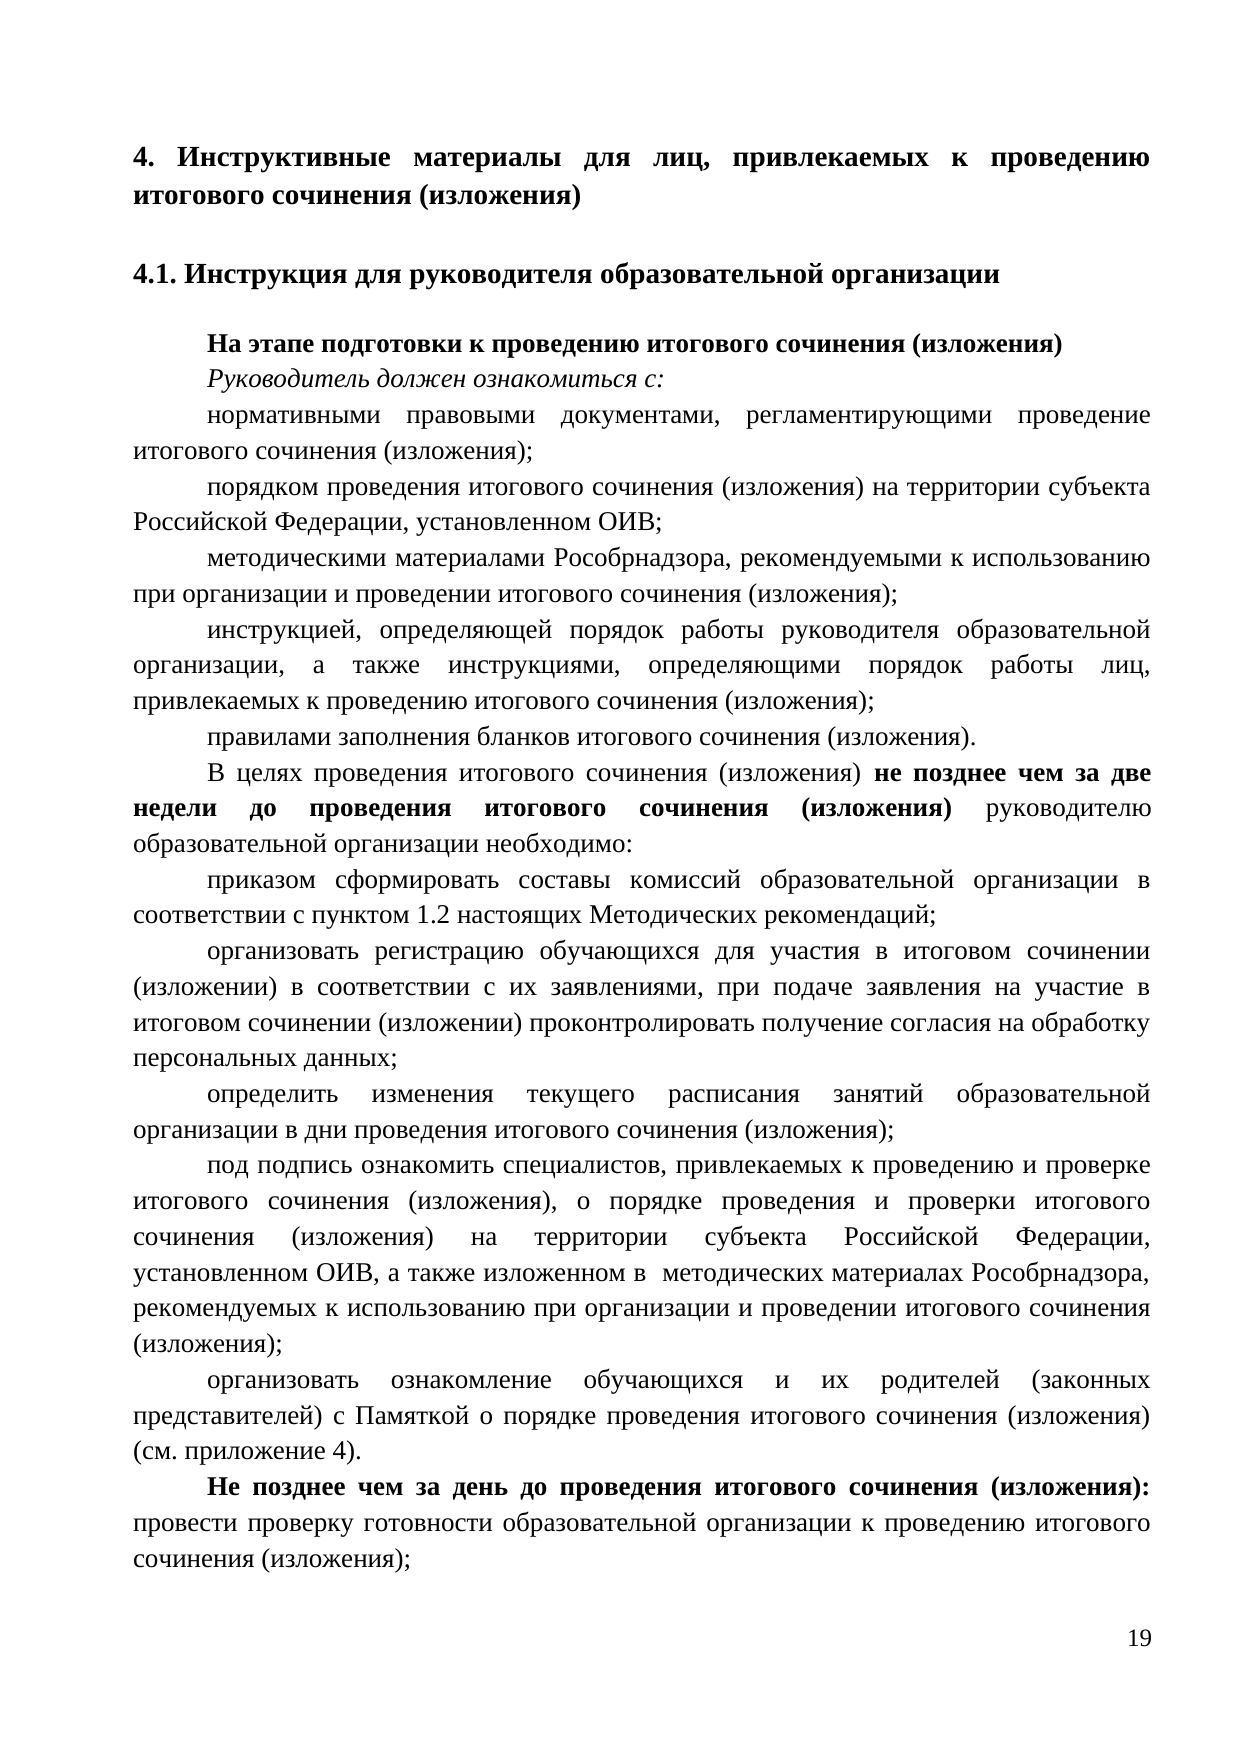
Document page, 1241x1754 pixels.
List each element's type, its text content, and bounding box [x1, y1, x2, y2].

list методическими материалами Рособрнадзора, рекомендуемыми к использованию при организации и проведении итогового сочинения (изложения); [133, 541, 1152, 608]
subtitle 4. Инструктивные материалы для лиц, привлекаемых к проведению итогового сочинения (изложения) [133, 139, 1152, 211]
list Не позднее чем за день до проведения итогового сочинения (изложения): провести проверку готовности образовательной организации к проведению итогового сочинения (изложения); [133, 1470, 1152, 1573]
list правилами заполнения бланков итогового сочинения (изложения). [133, 720, 1152, 751]
list Руководитель должен ознакомиться с: [133, 363, 1152, 394]
list На этапе подготовки к проведению итогового сочинения (изложения) [133, 327, 1152, 358]
list нормативными правовыми документами, регламентирующими проведение итогового сочинения (изложения); [133, 398, 1152, 465]
list инструкцией, определяющей порядок работы руководителя образовательной организации, а также инструкциями, определяющими порядок работы лиц, привлекаемых к проведению итогового сочинения (изложения); [133, 613, 1152, 715]
list порядком проведения итогового сочинения (изложения) на территории субъекта Российской Федерации, установленном ОИВ; [133, 470, 1152, 537]
subtitle 4.1. Инструкция для руководителя образовательной организации [133, 256, 1152, 289]
list В целях проведения итогового сочинения (изложения) не позднее чем за две недели до проведения итогового сочинения (изложения) руководителю образовательной организации необходимо: [133, 756, 1152, 858]
list организовать регистрацию обучающихся для участия в итоговом сочинении (изложении) в соответствии с их заявлениями, при подаче заявления на участие в итоговом сочинении (изложении) проконтролировать получение согласия на обработку персональных данных; [133, 934, 1152, 1073]
list организовать ознакомление обучающихся и их родителей (законных представителей) с Памяткой о порядке проведения итогового сочинения (изложения) (см. приложение 4). [133, 1363, 1152, 1466]
list приказом сформировать составы комиссий образовательной организации в соответствии с пунктом 1.2 настоящих Методических рекомендаций; [133, 863, 1152, 930]
list определить изменения текущего расписания занятий образовательной организации в дни проведения итогового сочинения (изложения); [133, 1077, 1152, 1144]
list под подпись ознакомить специалистов, привлекаемых к проведению и проверке итогового сочинения (изложения), о порядке проведения и проверки итогового сочинения (изложения) на территории субъекта Российской Федерации, установленном ОИВ, а также изложенном в методических материалах Рособрнадзора, рекомендуемых к использованию при организации и проведении итогового сочинения (изложения); [133, 1149, 1152, 1358]
